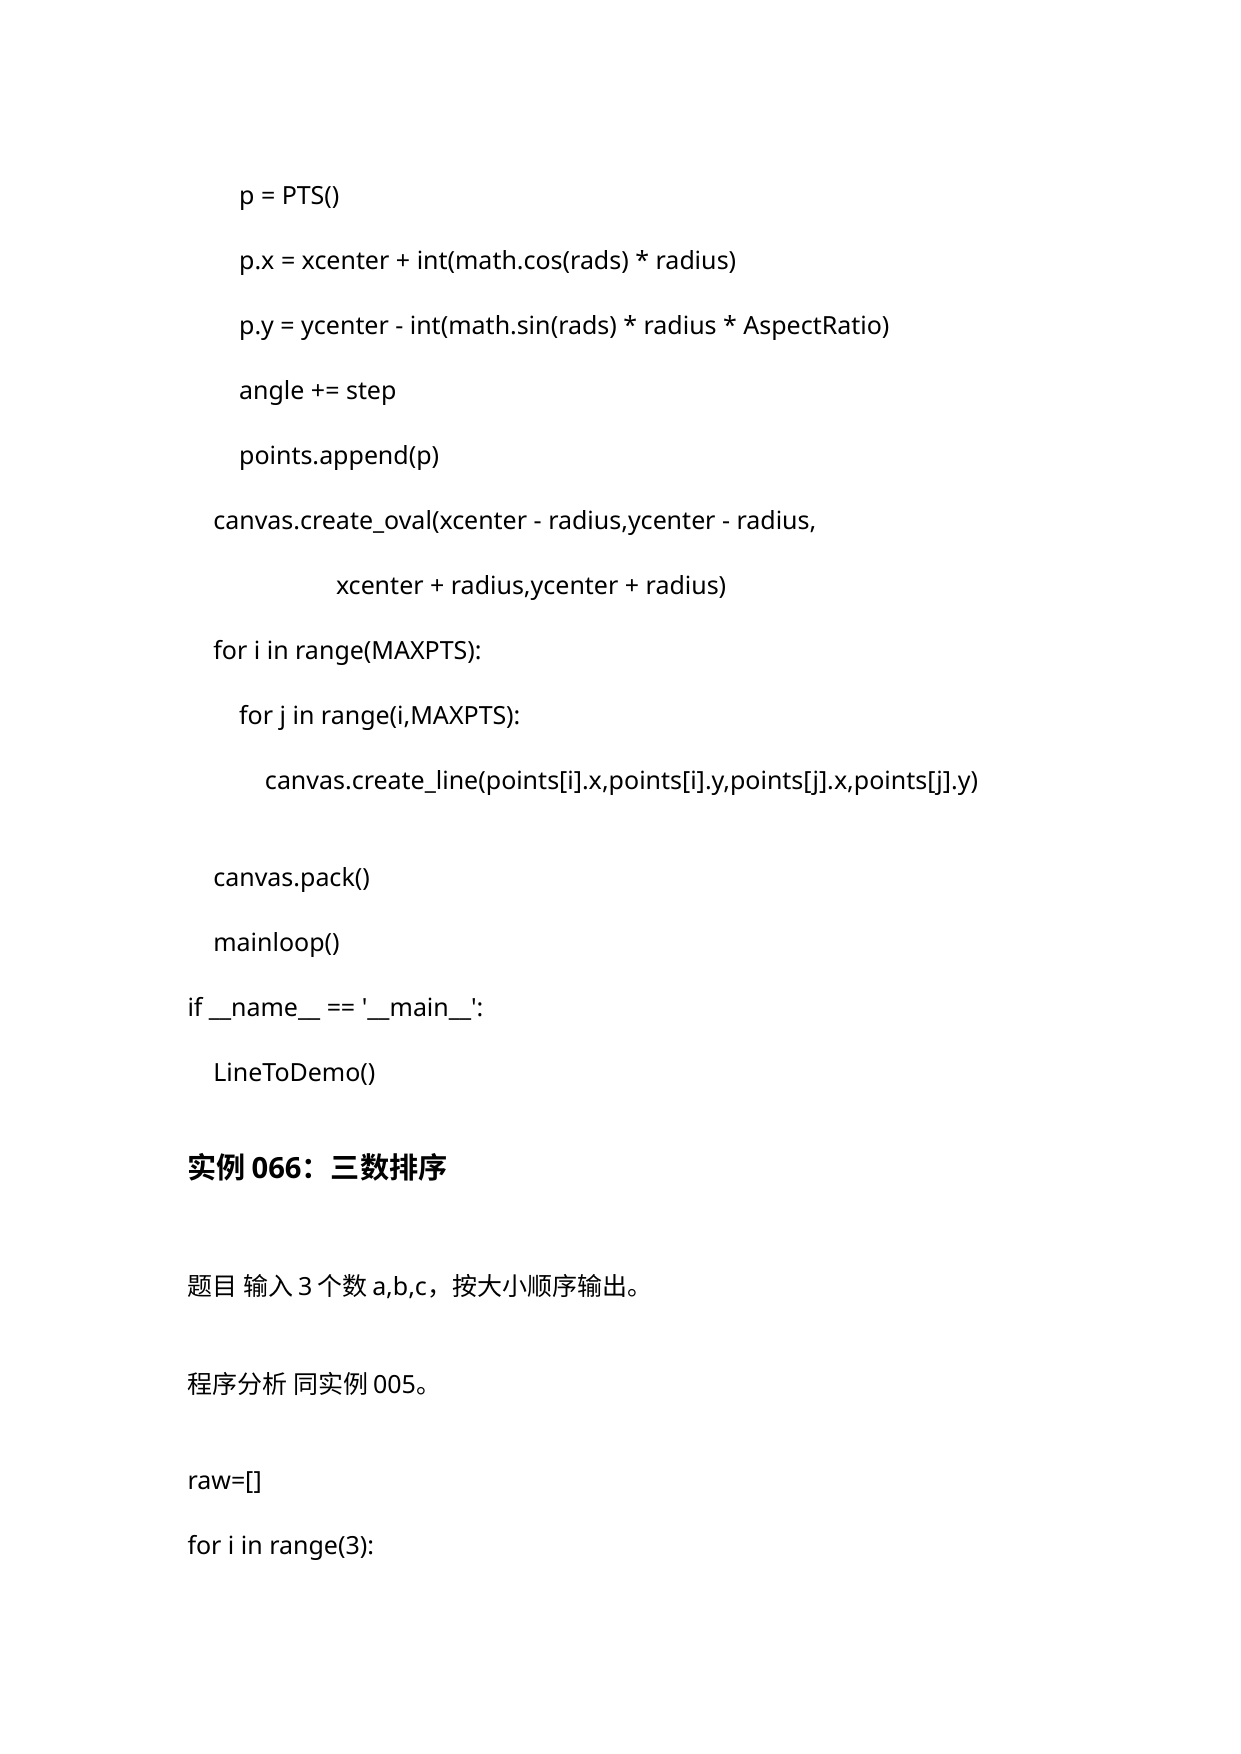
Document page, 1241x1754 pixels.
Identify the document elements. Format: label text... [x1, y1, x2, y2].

text 程序分析 同实例005。 [187, 1350, 1053, 1415]
text canvas.pack() [187, 844, 1053, 909]
text if __name__ == '__main__': [187, 974, 1053, 1039]
text mainloop() [187, 909, 1053, 974]
text LineToDemo() [187, 1039, 1053, 1104]
text raw=[] [187, 1447, 1053, 1512]
text canvas.create_oval(xcenter - radius,ycenter - radius, [187, 487, 1053, 552]
subtitle 实例066：三数排序 [187, 1134, 1053, 1199]
text angle += step [187, 357, 1053, 422]
text 题目 输入3个数a,b,c，按大小顺序输出。 [187, 1252, 1053, 1317]
text p = PTS() [187, 162, 1053, 227]
text canvas.create_line(points[i].x,points[i].y,points[j].x,points[j].y) [187, 747, 1053, 812]
text p.x = xcenter + int(math.cos(rads) * radius) [187, 227, 1053, 292]
text p.y = ycenter - int(math.sin(rads) * radius * AspectRatio) [187, 292, 1053, 357]
text for i in range(3): [187, 1512, 1053, 1577]
text for j in range(i,MAXPTS): [187, 682, 1053, 747]
text for i in range(MAXPTS): [187, 617, 1053, 682]
text points.append(p) [187, 422, 1053, 487]
text xcenter + radius,ycenter + radius) [187, 552, 1053, 617]
